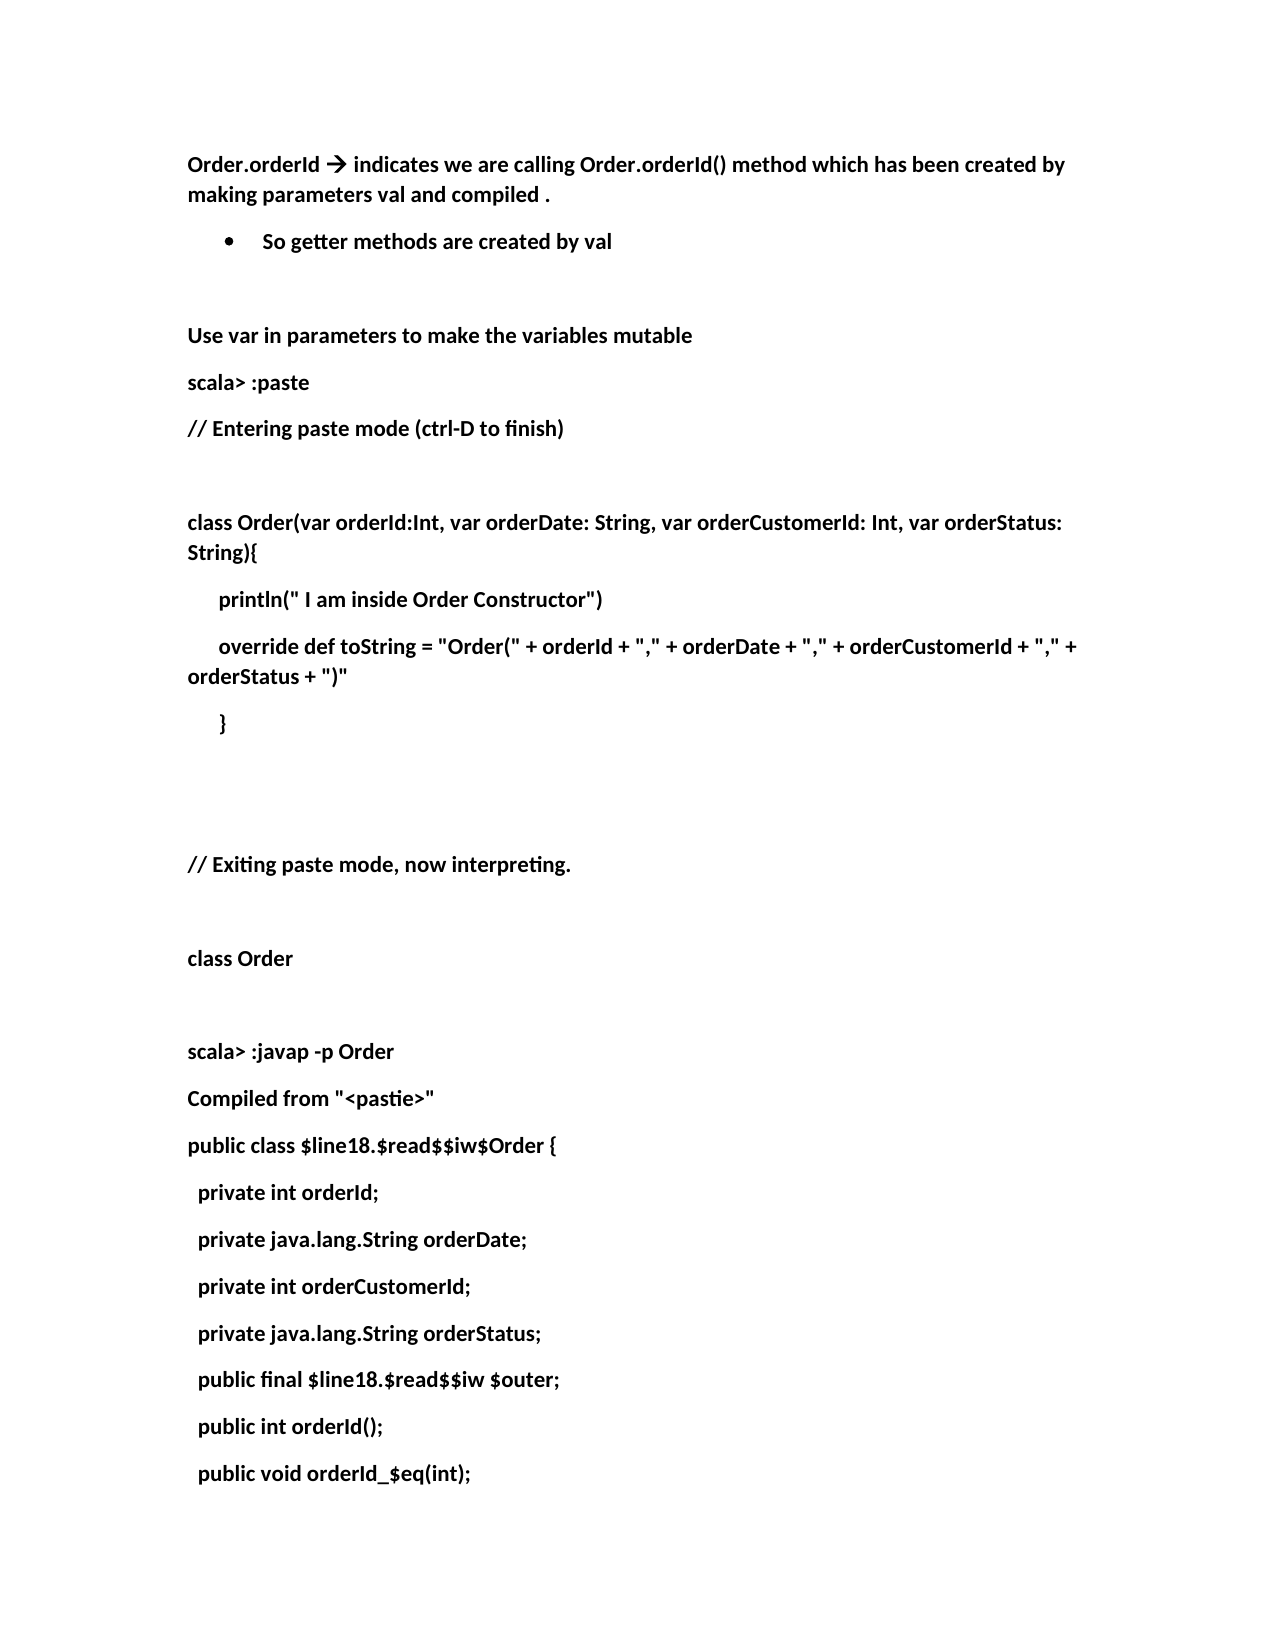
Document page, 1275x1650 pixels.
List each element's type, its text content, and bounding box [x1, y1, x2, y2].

text } [187, 709, 1087, 737]
text override def toString = "Order(" + orderId + "," + orderDate + "," + orderCustomerId + "," + orderStatus + ")" [187, 632, 1087, 691]
text scala> :javap -p Order [187, 1037, 1087, 1066]
text // Exiting paste mode, now interpreting. [187, 850, 1087, 878]
text class Order [187, 944, 1087, 972]
text public final $line18.$read$$iw $outer; [187, 1366, 1087, 1394]
text private int orderCustomerId; [187, 1272, 1087, 1300]
text scala> :paste [187, 368, 1087, 396]
text public void orderId_$eq(int); [187, 1459, 1087, 1487]
text public class $line18.$read$$iw$Order { [187, 1131, 1087, 1159]
text private java.lang.String orderStatus; [187, 1319, 1087, 1347]
text Use var in parameters to make the variables mutable [187, 321, 1087, 349]
text private java.lang.String orderDate; [187, 1225, 1087, 1253]
list So getter methods are created by val [225, 227, 1087, 255]
text println(" I am inside Order Constructor") [187, 585, 1087, 613]
text Compiled from "<pastie>" [187, 1084, 1087, 1112]
text public int orderId(); [187, 1412, 1087, 1441]
text private int orderId; [187, 1178, 1087, 1206]
text Order.orderId indicates we are calling Order.orderId() method which has been created by making parameters val and compiled . [187, 150, 1087, 208]
text // Entering paste mode (ctrl-D to finish) [187, 414, 1087, 443]
text class Order(var orderId:Int, var orderDate: String, var orderCustomerId: Int, var orderStatus: String){ [187, 508, 1087, 567]
